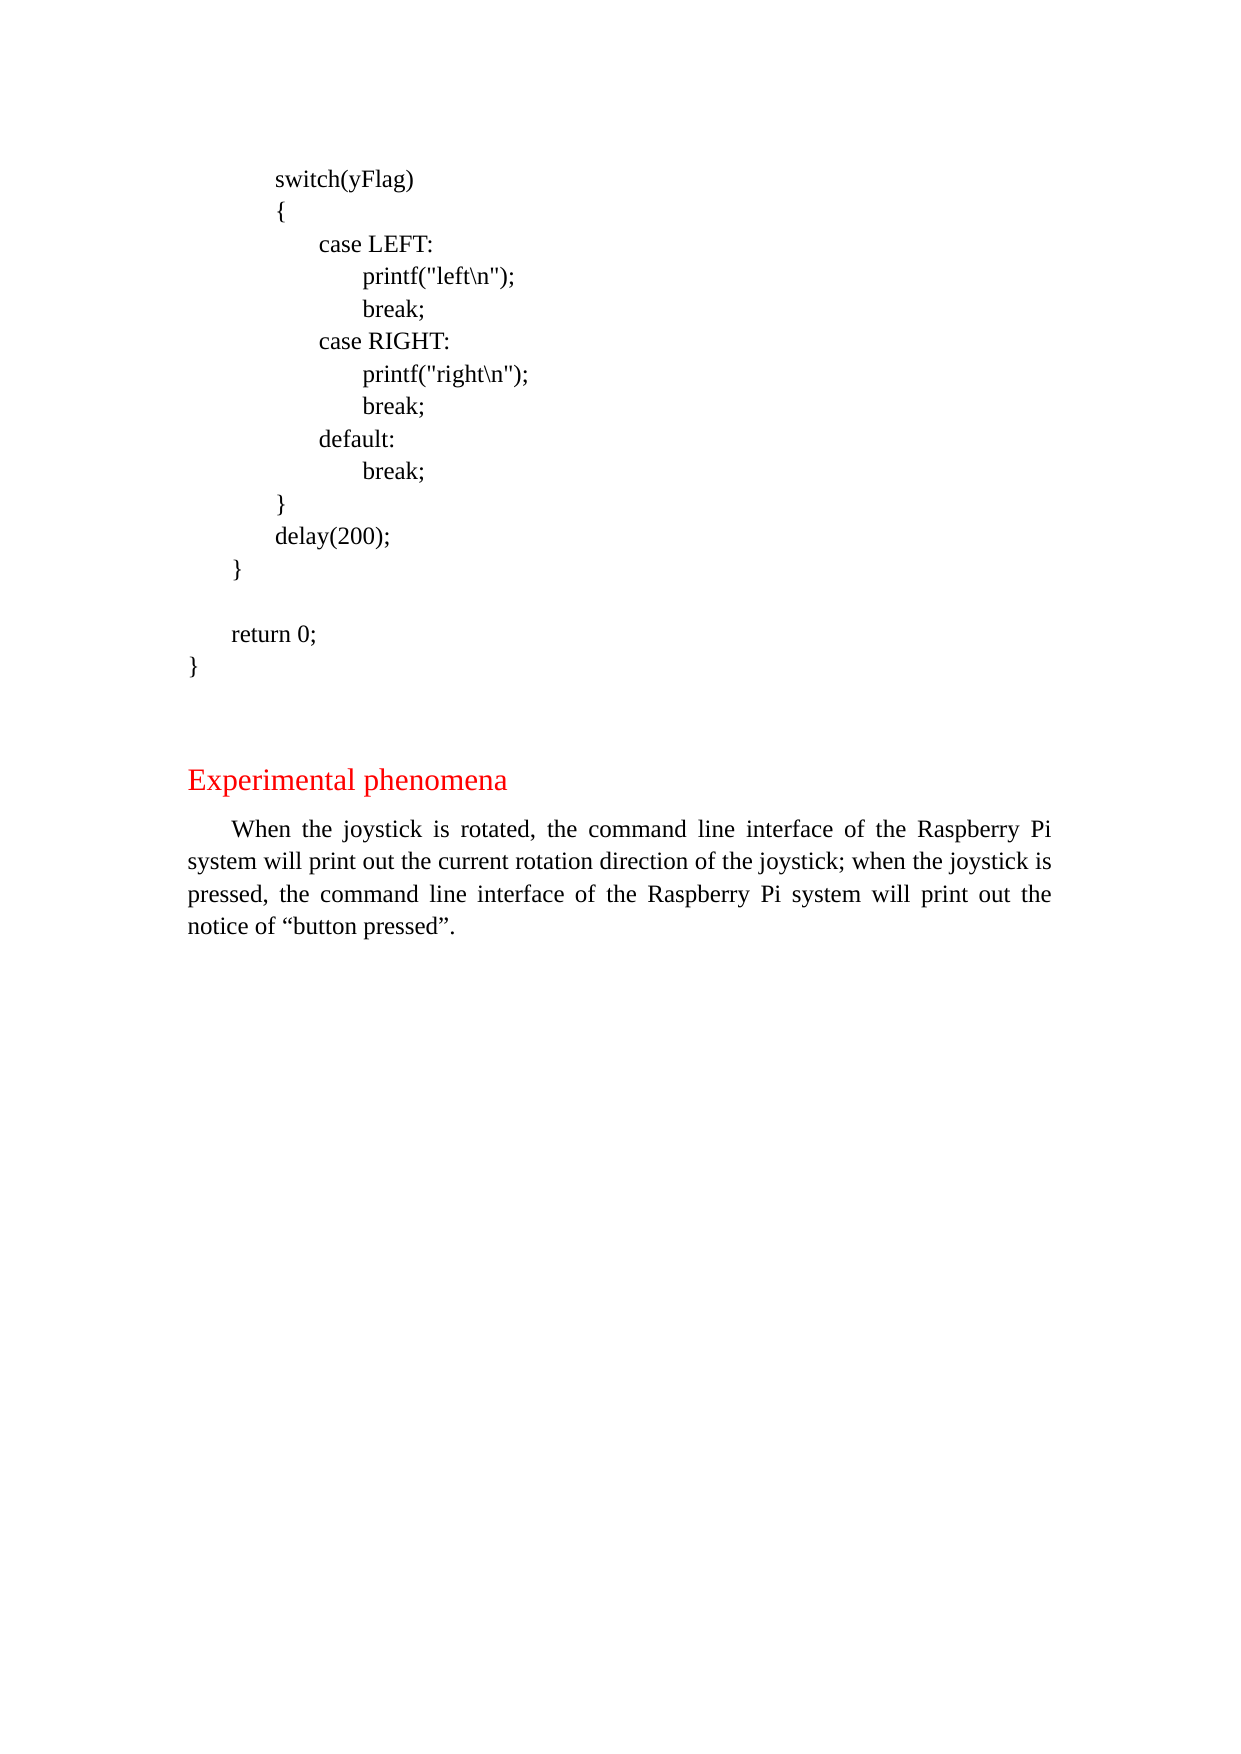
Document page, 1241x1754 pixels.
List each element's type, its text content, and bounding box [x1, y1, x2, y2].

list return 0; [187, 617, 1053, 649]
list } [187, 649, 1053, 682]
list break; [187, 292, 1053, 324]
list printf("left\n"); [187, 259, 1053, 292]
list case LEFT: [187, 227, 1053, 259]
list When the joystick is rotated, the command line interface of the Raspberry Pi system will print out the current rotation direction of the joystick; when the joystick is pressed, the command line interface of the Raspberry Pi system will print out the notice of “button pressed”. [187, 812, 1053, 942]
list switch(yFlag) [187, 162, 1053, 194]
list default: [187, 422, 1053, 454]
list break; [187, 454, 1053, 487]
list } [187, 487, 1053, 519]
list { [187, 194, 1053, 227]
list printf("right\n"); [187, 357, 1053, 389]
list } [187, 552, 1053, 584]
list delay(200); [187, 519, 1053, 552]
list case RIGHT: [187, 324, 1053, 357]
list Experimental phenomena [187, 747, 1053, 812]
list break; [187, 389, 1053, 422]
